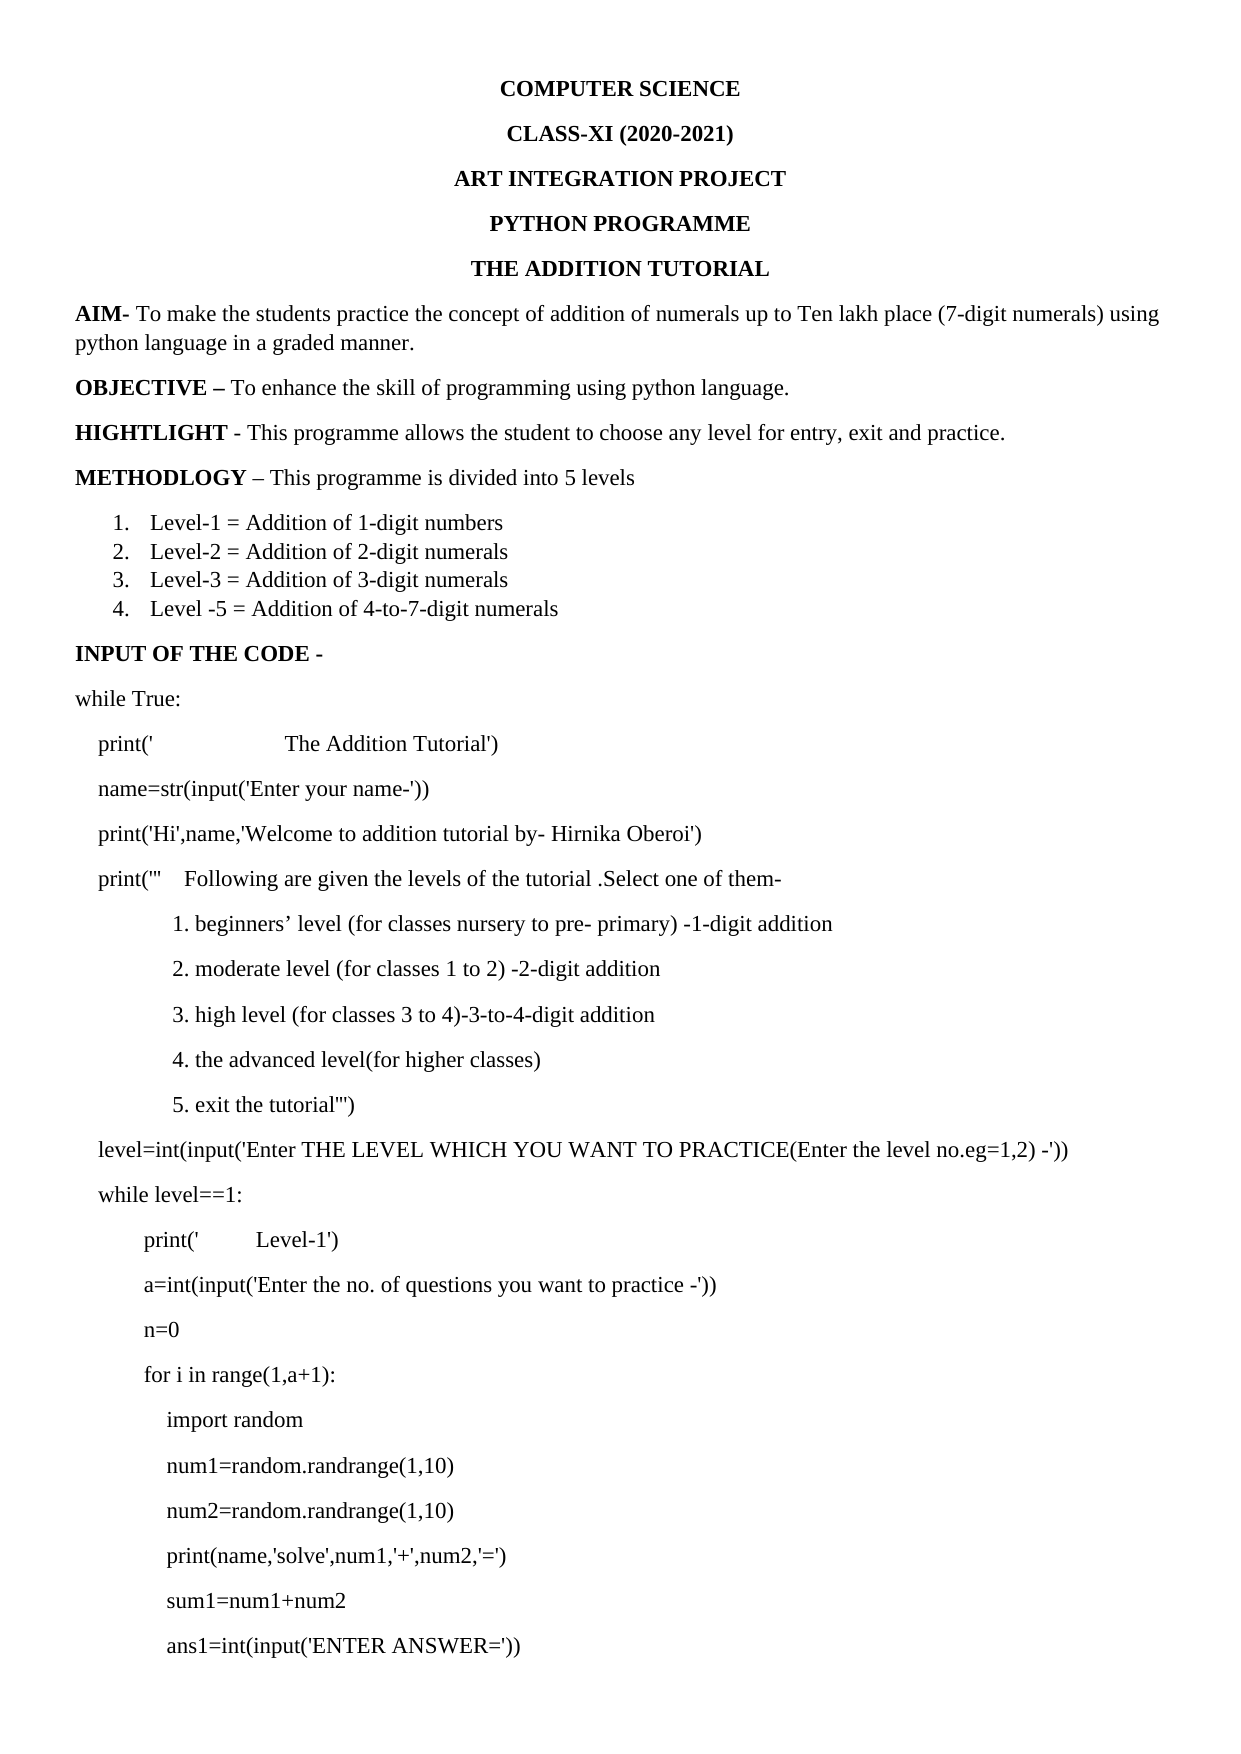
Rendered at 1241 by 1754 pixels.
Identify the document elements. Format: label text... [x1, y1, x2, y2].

text INPUT OF THE CODE - [75, 640, 1165, 666]
text while True: [75, 685, 1165, 711]
list Level -5 = Addition of 4-to-7-digit numerals [112, 595, 1165, 621]
text AIM- To make the students practice the concept of addition of numerals up to Ten lakh place (7-digit numerals) using python language in a graded manner. [75, 301, 1165, 355]
text METHODLOGY – This programme is divided into 5 levels [75, 464, 1165, 491]
text print('Hi',name,'Welcome to addition tutorial by- Hirnika Oberoi') [75, 820, 1165, 847]
text while level==1: [75, 1181, 1165, 1207]
text for i in range(1,a+1): [75, 1361, 1165, 1388]
list Level-3 = Addition of 3-digit numerals [112, 566, 1165, 593]
text COMPUTER SCIENCE [75, 75, 1165, 101]
text 4. the advanced level(for higher classes) [75, 1046, 1165, 1072]
text 1. beginners’ level (for classes nursery to pre- primary) -1-digit addition [75, 910, 1165, 937]
text THE ADDITION TUTORIAL [75, 255, 1165, 282]
text a=int(input('Enter the no. of questions you want to practice -')) [75, 1271, 1165, 1298]
text ans1=int(input('ENTER ANSWER=')) [75, 1632, 1165, 1658]
text 2. moderate level (for classes 1 to 2) -2-digit addition [75, 956, 1165, 982]
text level=int(input('Enter THE LEVEL WHICH YOU WANT TO PRACTICE(Enter the level no.eg=1,2) -')) [75, 1136, 1240, 1162]
text print(name,'solve',num1,'+',num2,'=') [75, 1542, 1165, 1568]
text n=0 [75, 1316, 1165, 1343]
text PYTHON PROGRAMME [75, 210, 1165, 237]
text ART INTEGRATION PROJECT [75, 165, 1165, 192]
text import random [75, 1407, 1165, 1433]
text print(''' Following are given the levels of the tutorial .Select one of them- [75, 865, 1165, 892]
text print(' The Addition Tutorial') [75, 730, 1165, 756]
text sum1=num1+num2 [75, 1587, 1165, 1613]
text HIGHTLIGHT - This programme allows the student to choose any level for entry, exit and practice. [75, 419, 1165, 446]
text num2=random.randrange(1,10) [75, 1497, 1165, 1523]
text CLASS-XI (2020-2021) [75, 120, 1165, 146]
list Level-1 = Addition of 1-digit numbers [112, 509, 1165, 536]
text 5. exit the tutorial''') [75, 1091, 1165, 1117]
text 3. high level (for classes 3 to 4)-3-to-4-digit addition [75, 1001, 1165, 1027]
text OBJECTIVE – To enhance the skill of programming using python language. [75, 374, 1165, 400]
text print(' Level-1') [75, 1226, 1165, 1252]
list Level-2 = Addition of 2-digit numerals [112, 538, 1165, 564]
text name=str(input('Enter your name-')) [75, 775, 1165, 801]
text num1=random.randrange(1,10) [75, 1452, 1165, 1478]
